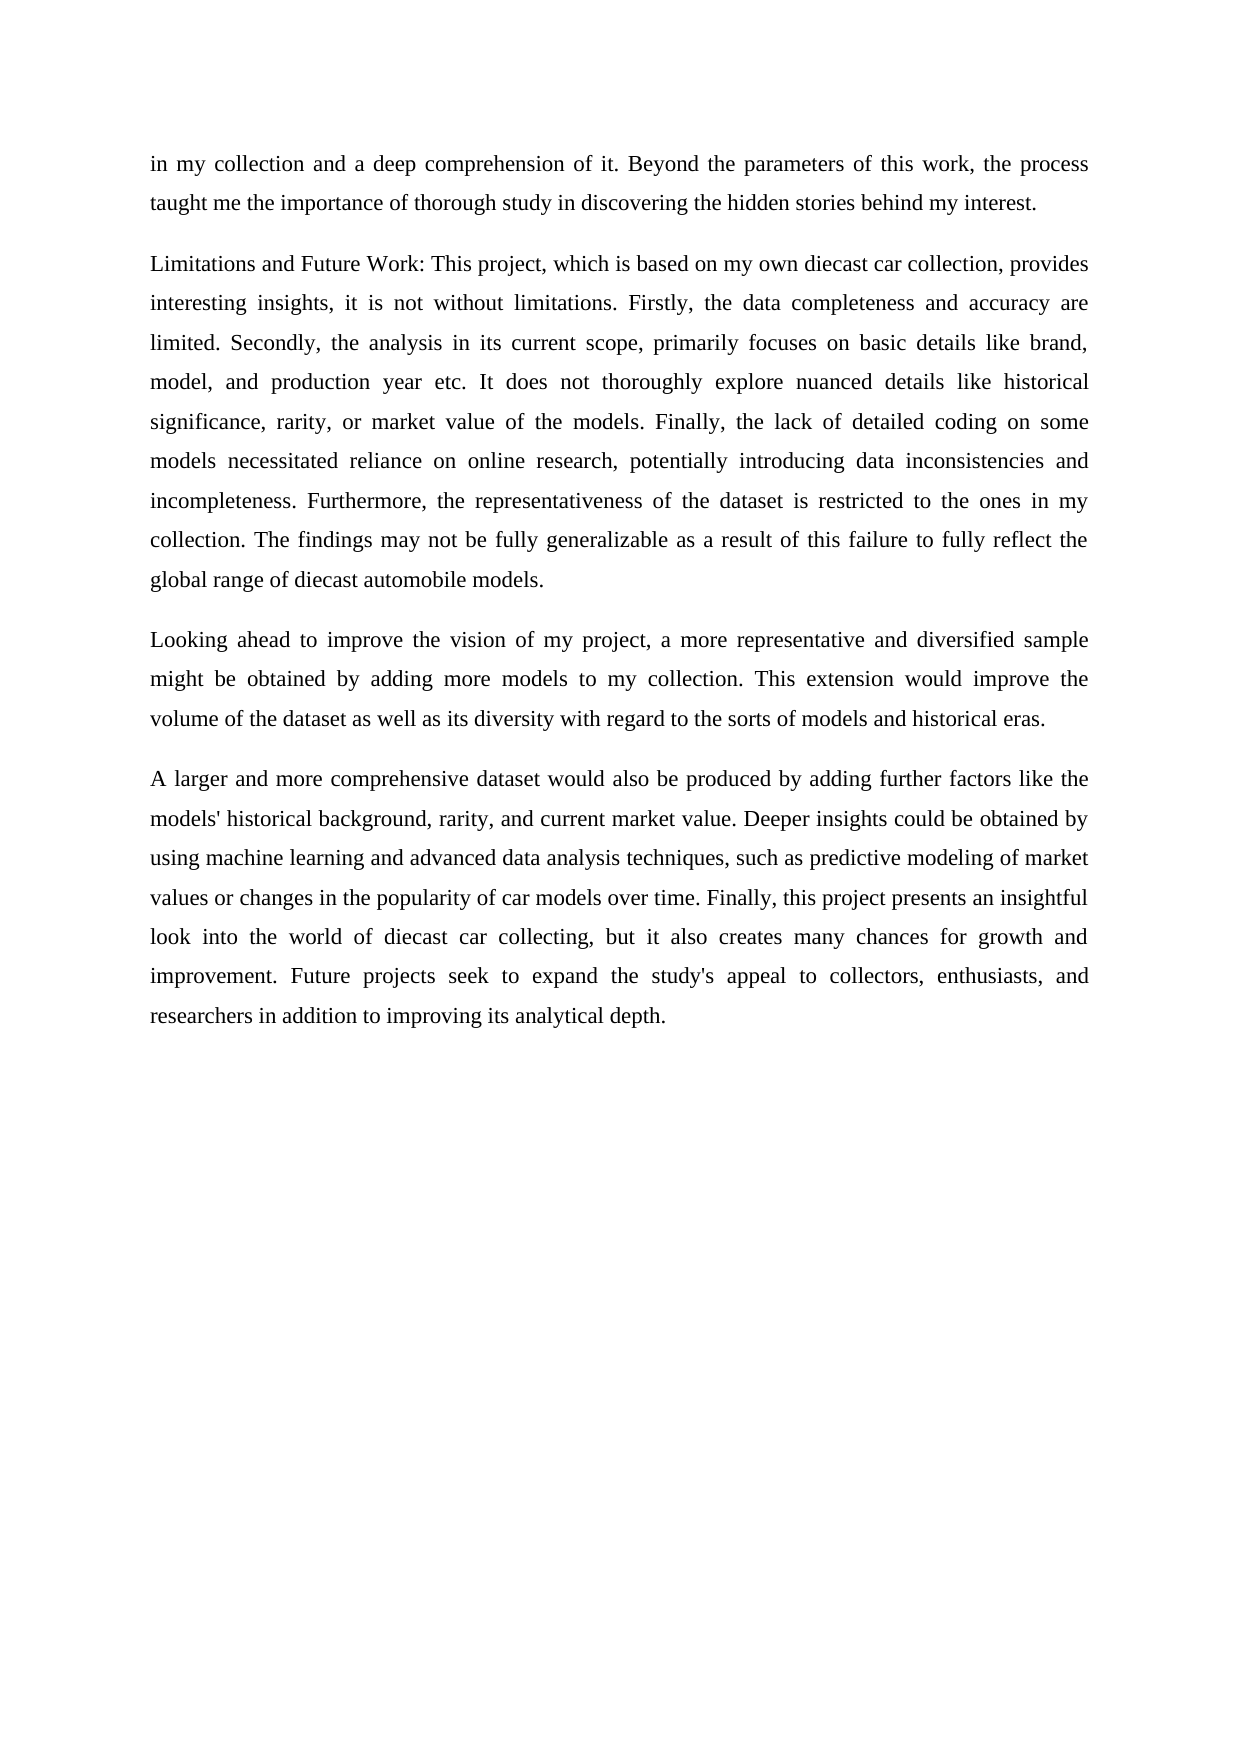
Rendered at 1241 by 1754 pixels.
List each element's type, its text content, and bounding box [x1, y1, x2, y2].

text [150, 150, 1090, 216]
text Limitations and Future Work: This project, which is based on my own diecast car collection, provides interesting insights, it is not without limitations. Firstly, the data completeness and accuracy are limited. Secondly, the analysis in its current scope, primarily focuses on basic details like brand, model, and production year etc. It does not thoroughly explore nuanced details like historical significance, rarity, or market value of the models. Finally, the lack of detailed coding on some models necessitated reliance on online research, potentially introducing data inconsistencies and incompleteness. Furthermore, the representativeness of the dataset is restricted to the ones in my collection. The findings may not be fully generalizable as a result of this failure to fully reflect the global range of diecast automobile models. [150, 250, 1090, 592]
text Looking ahead to improve the vision of my project, a more representative and diversified sample might be obtained by adding more models to my collection. This extension would improve the volume of the dataset as well as its diversity with regard to the sorts of models and historical eras. [150, 626, 1090, 731]
text A larger and more comprehensive dataset would also be produced by adding further factors like the models' historical background, rarity, and current market value. Deeper insights could be obtained by using machine learning and advanced data analysis techniques, such as predictive modeling of market values or changes in the popularity of car models over time. Finally, this project presents an insightful look into the world of diecast car collecting, but it also creates many chances for growth and improvement. Future projects seek to expand the study's appeal to collectors, enthusiasts, and researchers in addition to improving its analytical depth. [150, 765, 1090, 1028]
